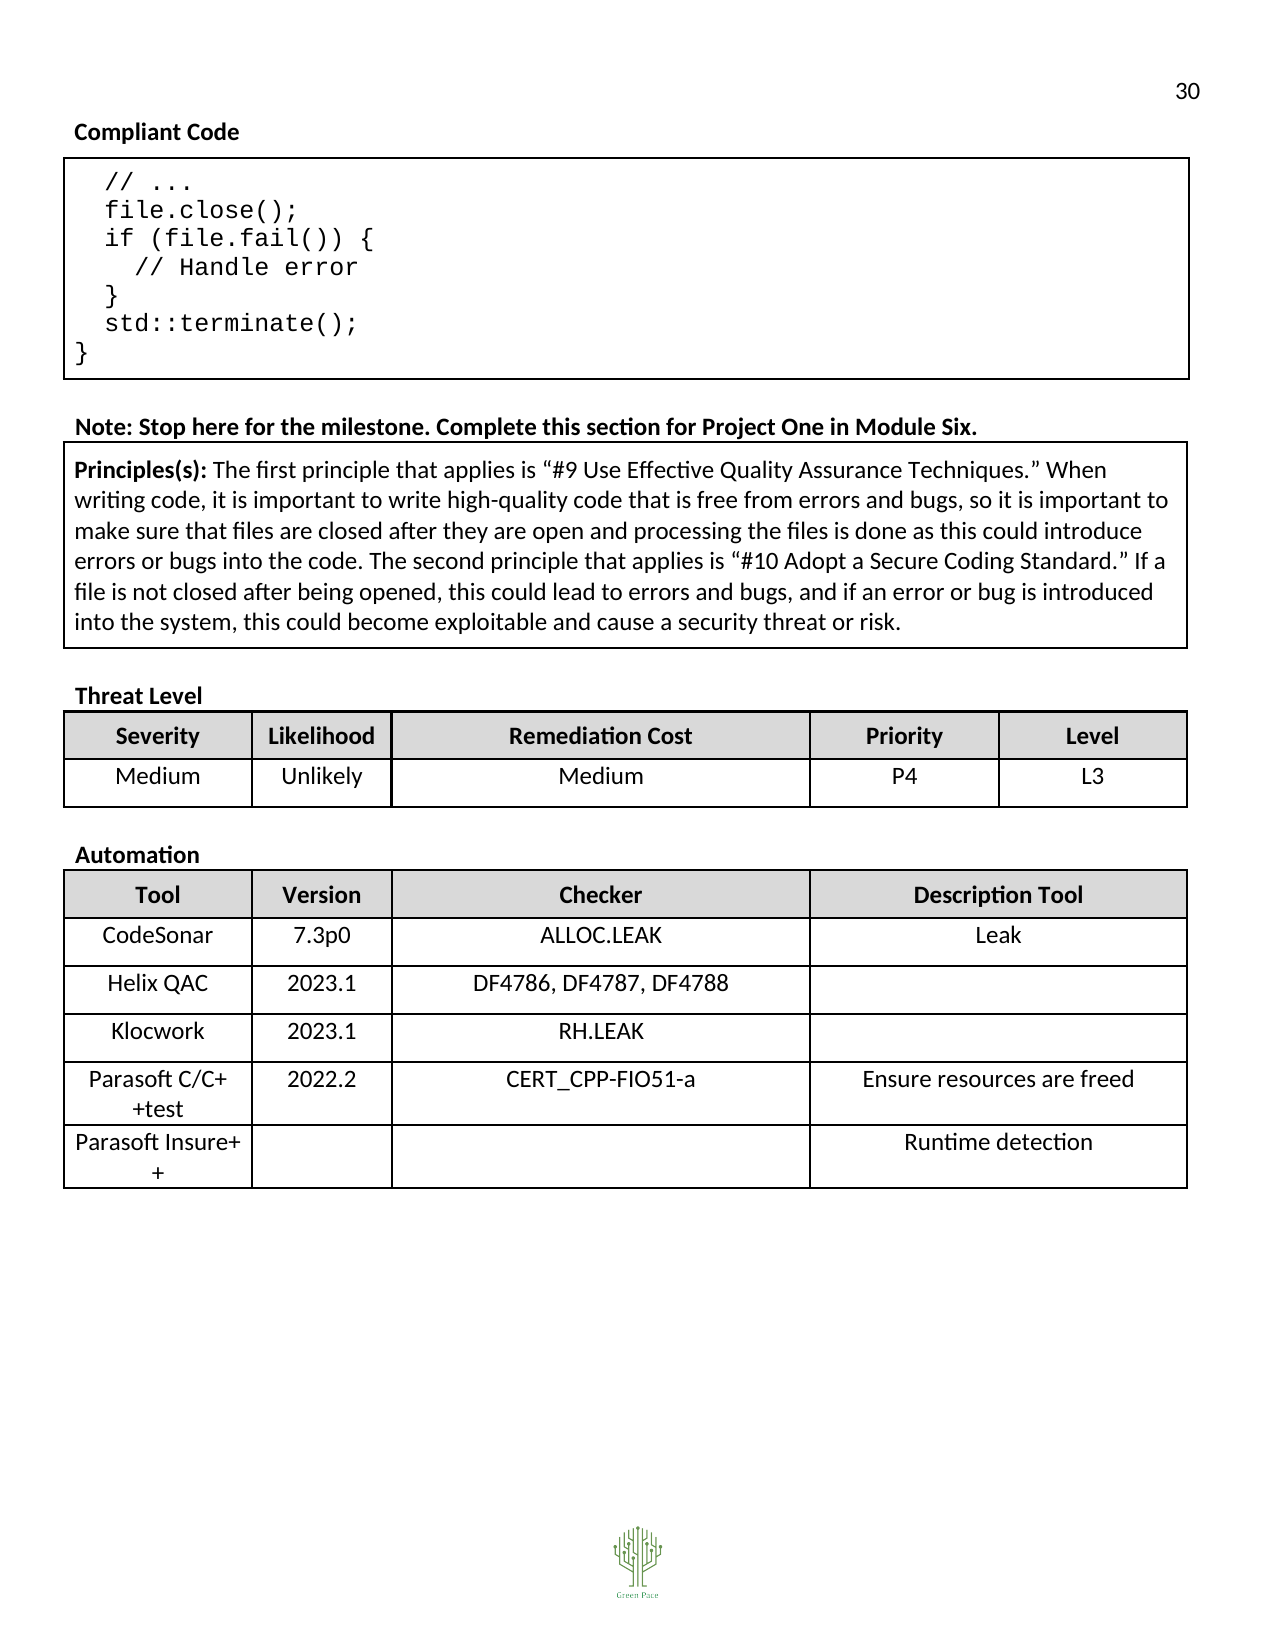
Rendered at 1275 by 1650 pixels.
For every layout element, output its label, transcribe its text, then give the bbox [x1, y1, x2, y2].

table_cell 7.3p0 [253, 919, 391, 965]
table_cell L3 [1000, 760, 1186, 806]
table_header Severity [65, 713, 251, 758]
table_header Compliant Code [64, 106, 1189, 157]
table_header Level [1000, 713, 1186, 758]
table_header Description Tool [811, 871, 1186, 917]
table_cell 2023.1 [253, 967, 391, 1013]
table_cell [811, 1015, 1186, 1061]
table_cell Helix QAC [65, 967, 251, 1013]
table_cell CodeSonar [65, 919, 251, 965]
table_cell Klocwork [65, 1015, 251, 1061]
table_cell Parasoft Insure++ [65, 1126, 251, 1187]
table_header Remediation Cost [393, 713, 809, 758]
table_cell Medium [65, 760, 251, 806]
table_cell 2023.1 [253, 1015, 391, 1061]
table_cell [811, 967, 1186, 1013]
table_cell Ensure resources are freed [811, 1063, 1186, 1124]
text Note: Stop here for the milestone. Complete this section for Project One in Module Six. [75, 411, 1200, 441]
text Automation [75, 839, 1200, 869]
table_cell Leak [811, 919, 1186, 965]
table_header Likelihood [253, 713, 390, 758]
table_header Checker [393, 871, 809, 917]
table_cell CERT_CPP-FIO51-a [393, 1063, 809, 1124]
table_cell Unlikely [253, 760, 390, 806]
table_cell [65, 159, 1188, 378]
table_cell ALLOC.LEAK [393, 919, 809, 965]
table_header Tool [65, 871, 251, 917]
table_cell Medium [393, 760, 809, 806]
table_cell RH.LEAK [393, 1015, 809, 1061]
table_cell 2022.2 [253, 1063, 391, 1124]
table_header Version [253, 871, 391, 917]
table_cell Runtime detection [811, 1126, 1186, 1187]
table_header Principles(s): The first principle that applies is “#9 Use Effective Quality Assurance Techniques.” When writing code, it is important to write high-quality code that is free from errors and bugs, so it is important to make sure that files are closed after they are open and processing the files is done as this could introduce errors or bugs into the code. The second principle that applies is “#10 Adopt a Secure Coding Standard.” If a file is not closed after being opened, this could lead to errors and bugs, and if an error or bug is introduced into the system, this could become exploitable and cause a security threat or risk. [65, 443, 1186, 647]
table_cell DF4786, DF4787, DF4788 [393, 967, 809, 1013]
table_cell [253, 1126, 391, 1187]
table_header Priority [811, 713, 998, 758]
table_cell Parasoft C/C++test [65, 1063, 251, 1124]
picture [605, 1521, 670, 1606]
table_cell P4 [811, 760, 998, 806]
text Threat Level [75, 680, 1200, 710]
table_cell [393, 1126, 809, 1187]
